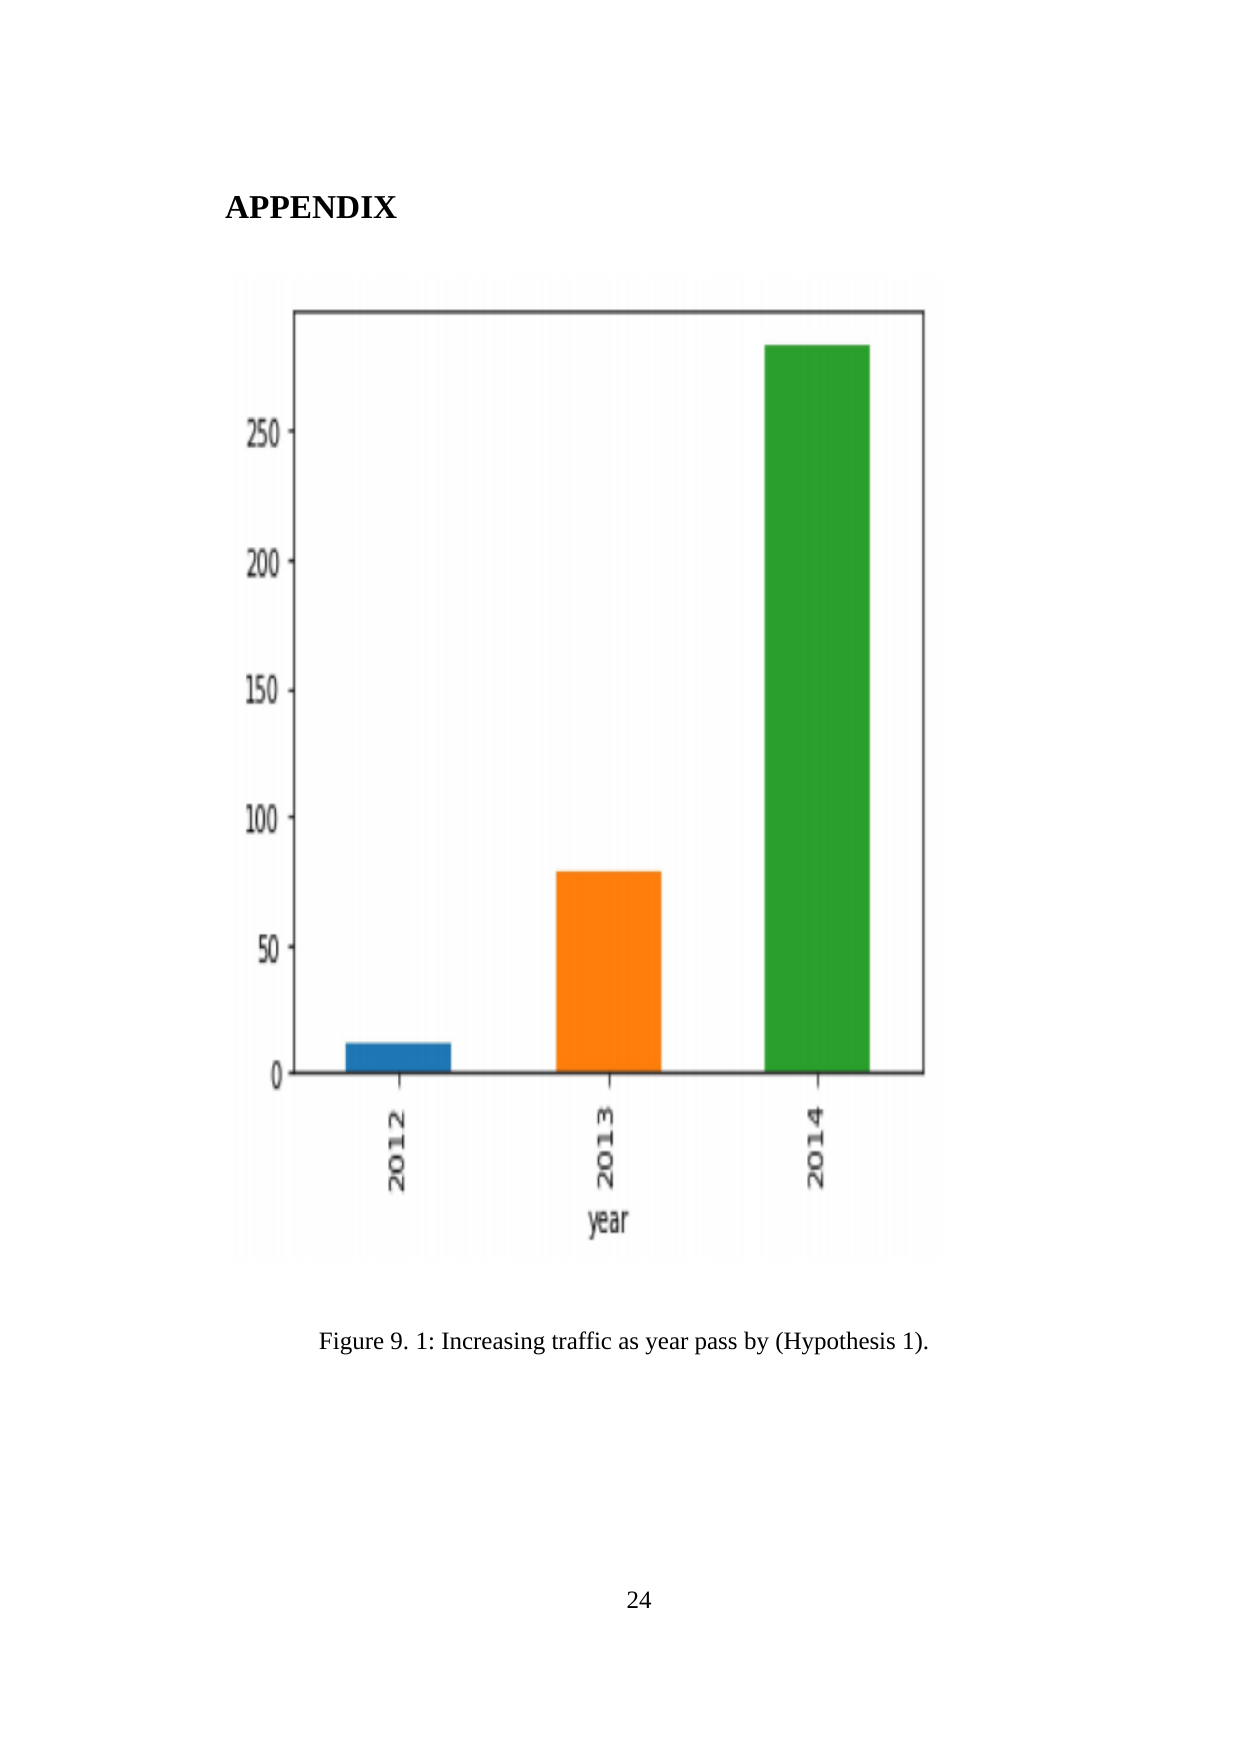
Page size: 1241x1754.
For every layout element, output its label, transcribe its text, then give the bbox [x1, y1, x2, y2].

text APPENDIX [225, 187, 1053, 226]
picture [225, 250, 976, 1301]
text Figure 9. 1: Increasing traffic as year pass by (Hypothesis 1). [225, 1326, 1053, 1354]
